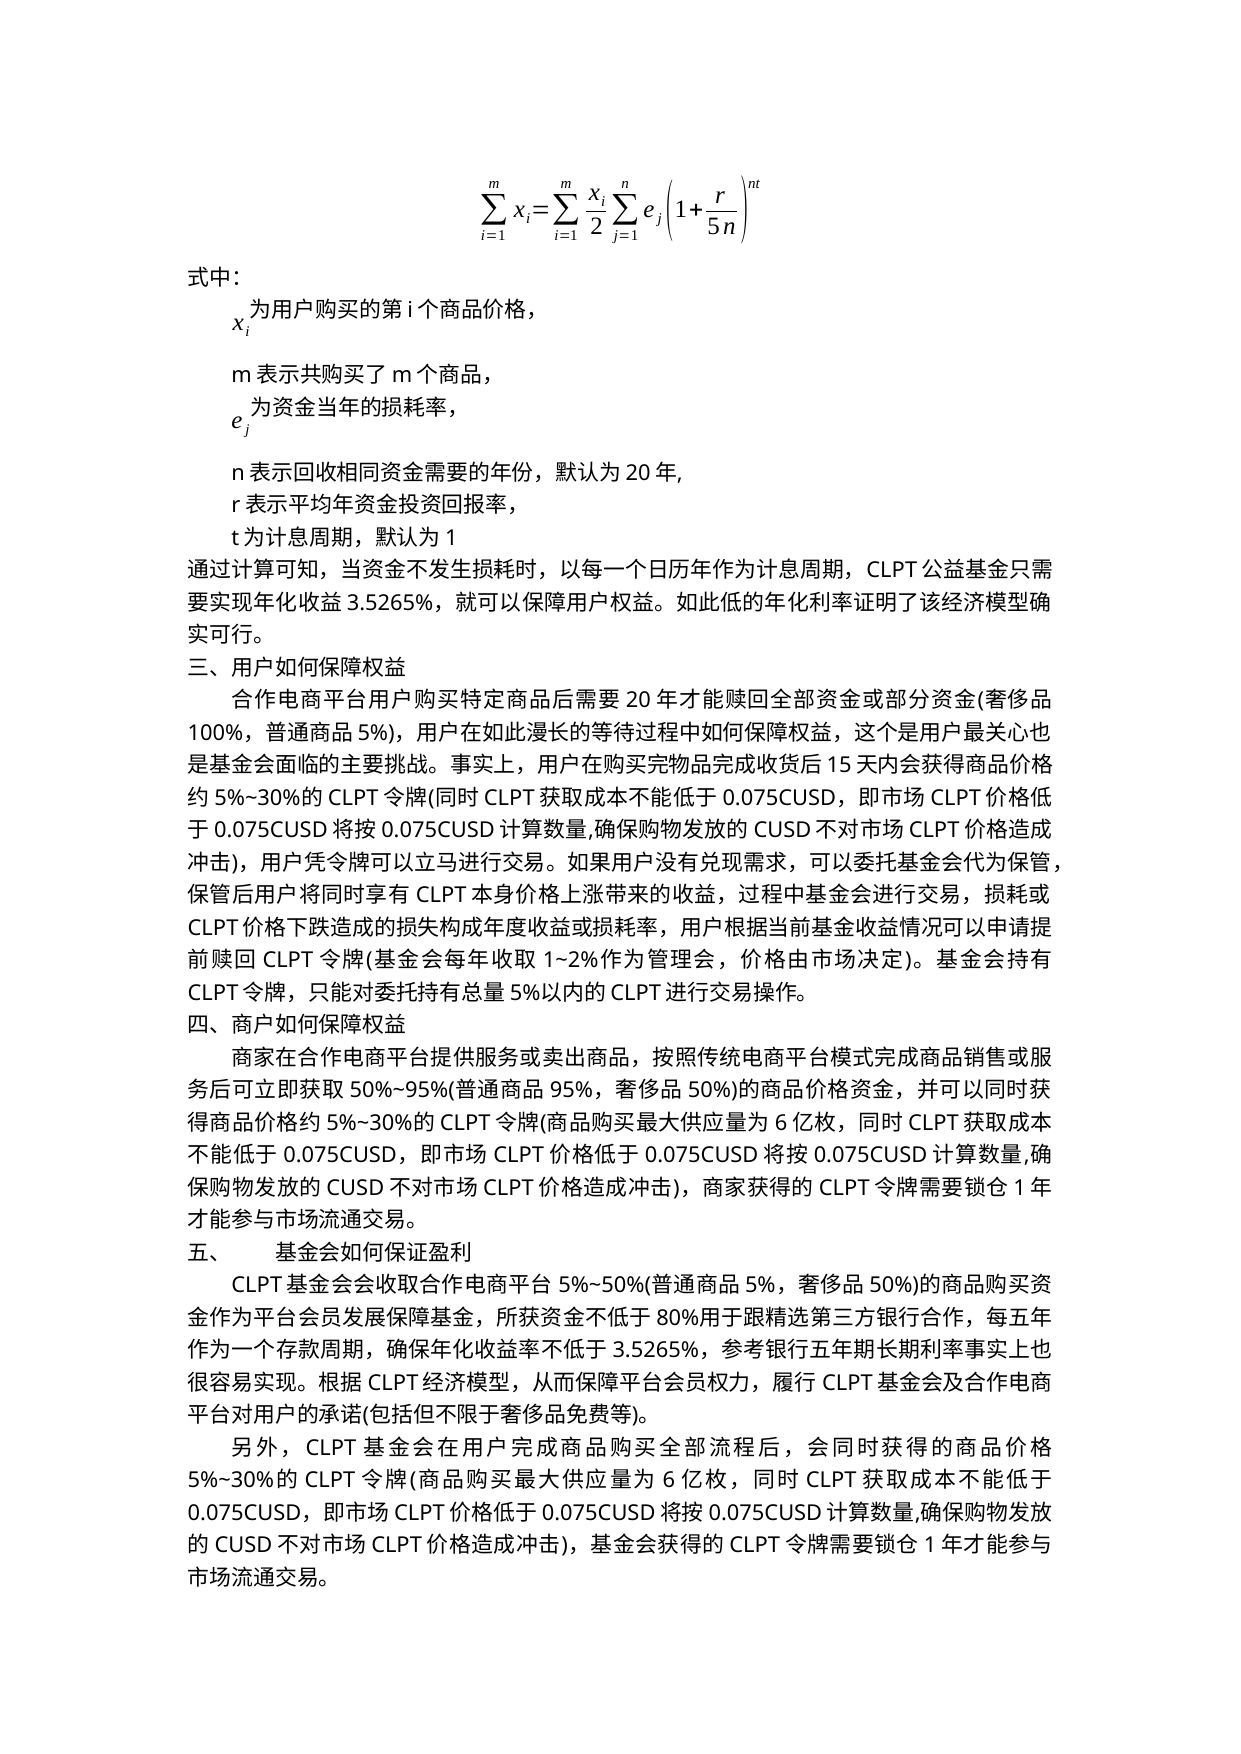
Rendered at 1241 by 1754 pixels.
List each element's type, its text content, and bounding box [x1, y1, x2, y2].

text 式中： [187, 259, 1053, 292]
text 四、商户如何保障权益 [187, 1007, 1053, 1039]
text 为资金当年的损耗率， [187, 389, 1053, 454]
text n表示回收相同资金需要的年份，默认为20年, [187, 454, 1053, 487]
text m表示共购买了m个商品， [187, 357, 1053, 389]
text 三、用户如何保障权益 [187, 649, 1053, 682]
text r表示平均年资金投资回报率， [187, 487, 1053, 519]
text 合作电商平台用户购买特定商品后需要20年才能赎回全部资金或部分资金(奢侈品100%，普通商品5%)，用户在如此漫长的等待过程中如何保障权益，这个是用户最关心也是基金会面临的主要挑战。事实上，用户在购买完物品完成收货后15天内会获得商品价格约5%~30%的CLPT令牌(同时CLPT获取成本不能低于0.075CUSD，即市场CLPT价格低于0.075CUSD将按0.075CUSD计算数量,确保购物发放的CUSD不对市场CLPT价格造成冲击)，用户凭令牌可以立马进行交易。如果用户没有兑现需求，可以委托基金会代为保管，保管后用户将同时享有CLPT本身价格上涨带来的收益，过程中基金会进行交易，损耗或CLPT价格下跌造成的损失构成年度收益或损耗率，用户根据当前基金收益情况可以申请提前赎回CLPT令牌(基金会每年收取1~2%作为管理会，价格由市场决定)。基金会持有CLPT令牌，只能对委托持有总量5%以内的CLPT进行交易操作。 [187, 682, 1053, 1007]
text CLPT基金会会收取合作电商平台5%~50%(普通商品5%，奢侈品50%)的商品购买资金作为平台会员发展保障基金，所获资金不低于80%用于跟精选第三方银行合作，每五年作为一个存款周期，确保年化收益率不低于3.5265%，参考银行五年期长期利率事实上也很容易实现。根据CLPT经济模型，从而保障平台会员权力，履行CLPT基金会及合作电商平台对用户的承诺(包括但不限于奢侈品免费等)。 [187, 1267, 1053, 1429]
list 基金会如何保证盈利 [187, 1234, 1053, 1267]
text 为用户购买的第i个商品价格， [187, 292, 1053, 357]
text 商家在合作电商平台提供服务或卖出商品，按照传统电商平台模式完成商品销售或服务后可立即获取50%~95%(普通商品95%，奢侈品50%)的商品价格资金，并可以同时获得商品价格约5%~30%的CLPT令牌(商品购买最大供应量为6亿枚，同时CLPT获取成本不能低于0.075CUSD，即市场CLPT价格低于0.075CUSD将按0.075CUSD计算数量,确保购物发放的CUSD不对市场CLPT价格造成冲击)，商家获得的CLPT令牌需要锁仓1年才能参与市场流通交易。 [187, 1039, 1053, 1234]
text t为计息周期，默认为1 [187, 519, 1053, 552]
text 通过计算可知，当资金不发生损耗时，以每一个日历年作为计息周期，CLPT公益基金只需要实现年化收益3.5265%，就可以保障用户权益。如此低的年化利率证明了该经济模型确实可行。 [187, 552, 1053, 649]
